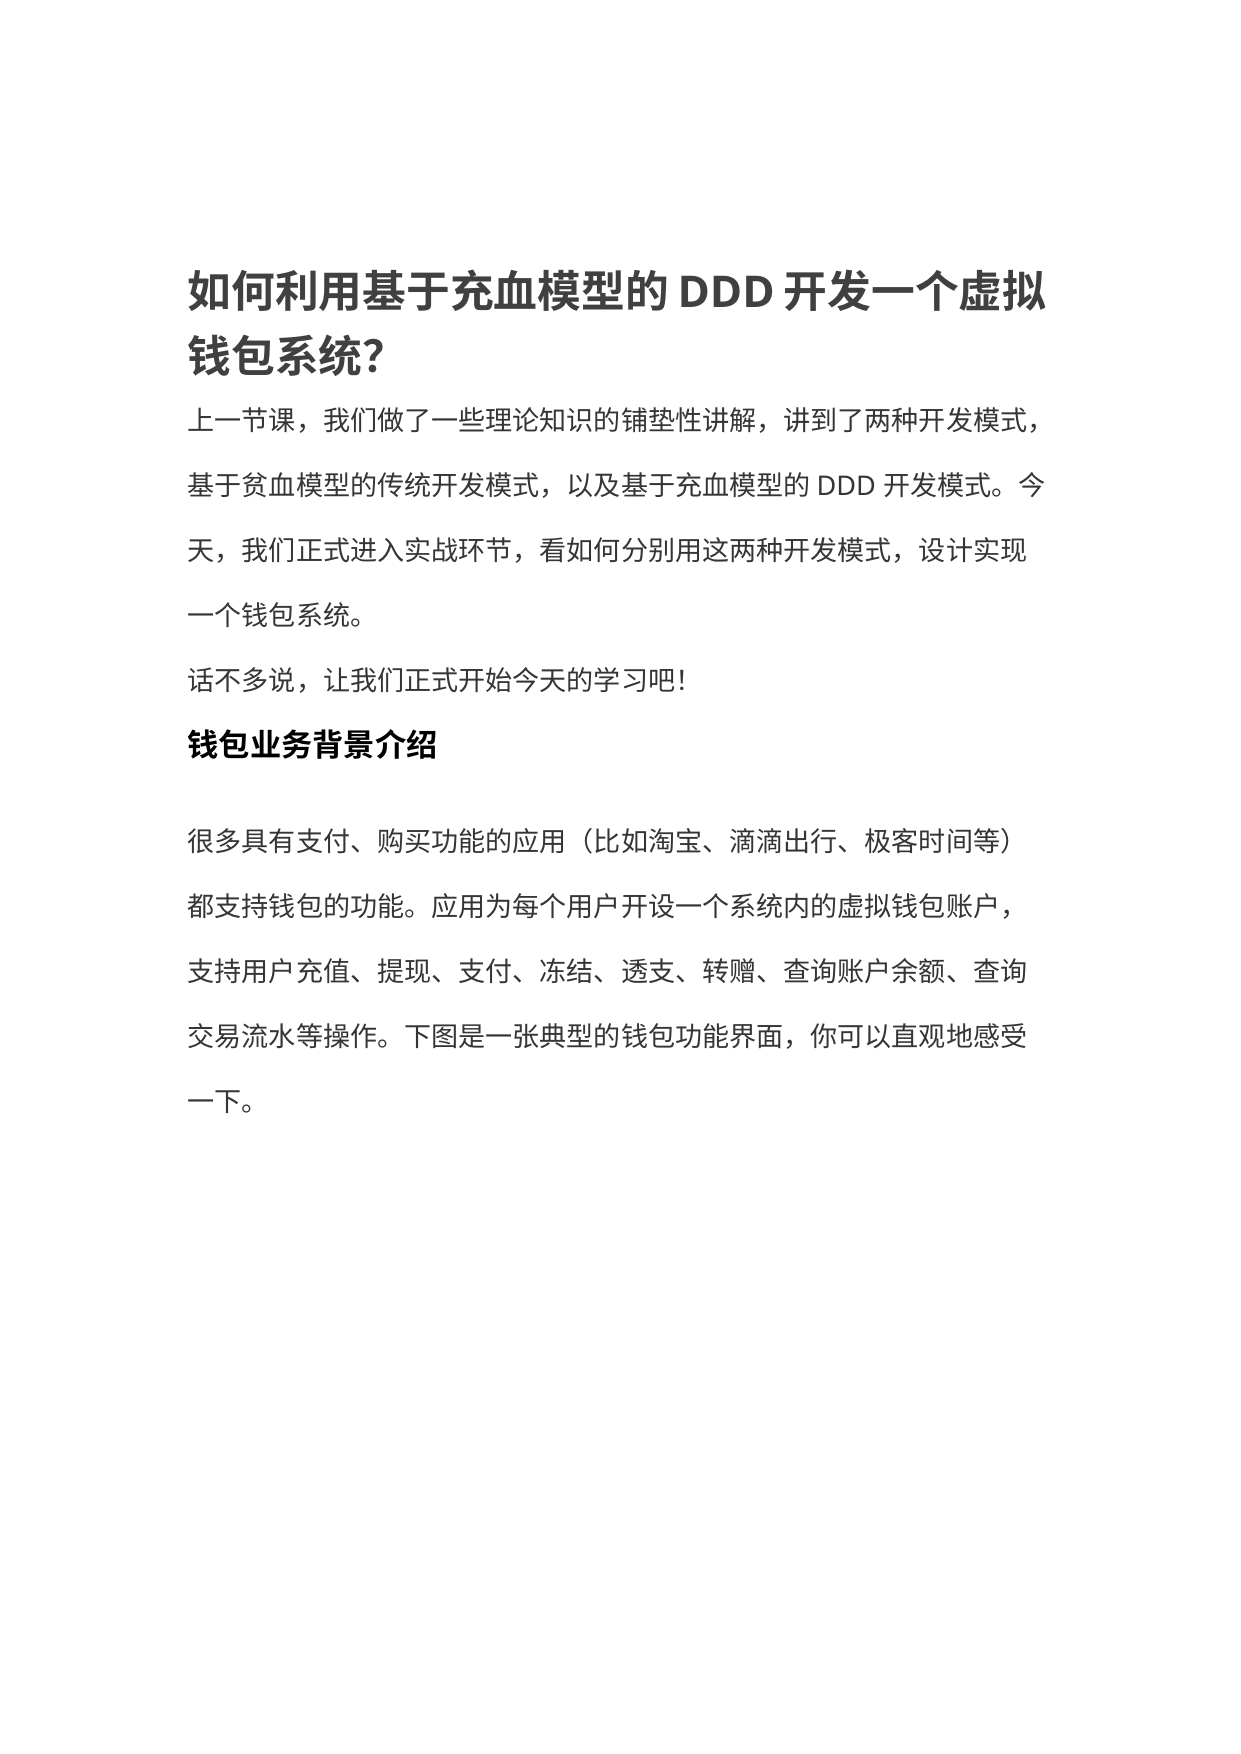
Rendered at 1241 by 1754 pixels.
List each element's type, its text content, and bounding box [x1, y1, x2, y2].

text 上一节课，我们做了一些理论知识的铺垫性讲解，讲到了两种开发模式，基于贫血模型的传统开发模式，以及基于充血模型的 DDD 开发模式。今天，我们正式进入实战环节，看如何分别用这两种开发模式，设计实现一个钱包系统。 [187, 386, 1053, 646]
text 如何利用基于充血模型的DDD开发一个虚拟钱包系统？ [187, 256, 1053, 386]
text 钱包业务背景介绍 [187, 711, 1053, 776]
text 话不多说，让我们正式开始今天的学习吧！ [187, 646, 1053, 711]
text 很多具有支付、购买功能的应用（比如淘宝、滴滴出行、极客时间等）都支持钱包的功能。应用为每个用户开设一个系统内的虚拟钱包账户，支持用户充值、提现、支付、冻结、透支、转赠、查询账户余额、查询交易流水等操作。下图是一张典型的钱包功能界面，你可以直观地感受一下。 [187, 807, 1053, 1132]
